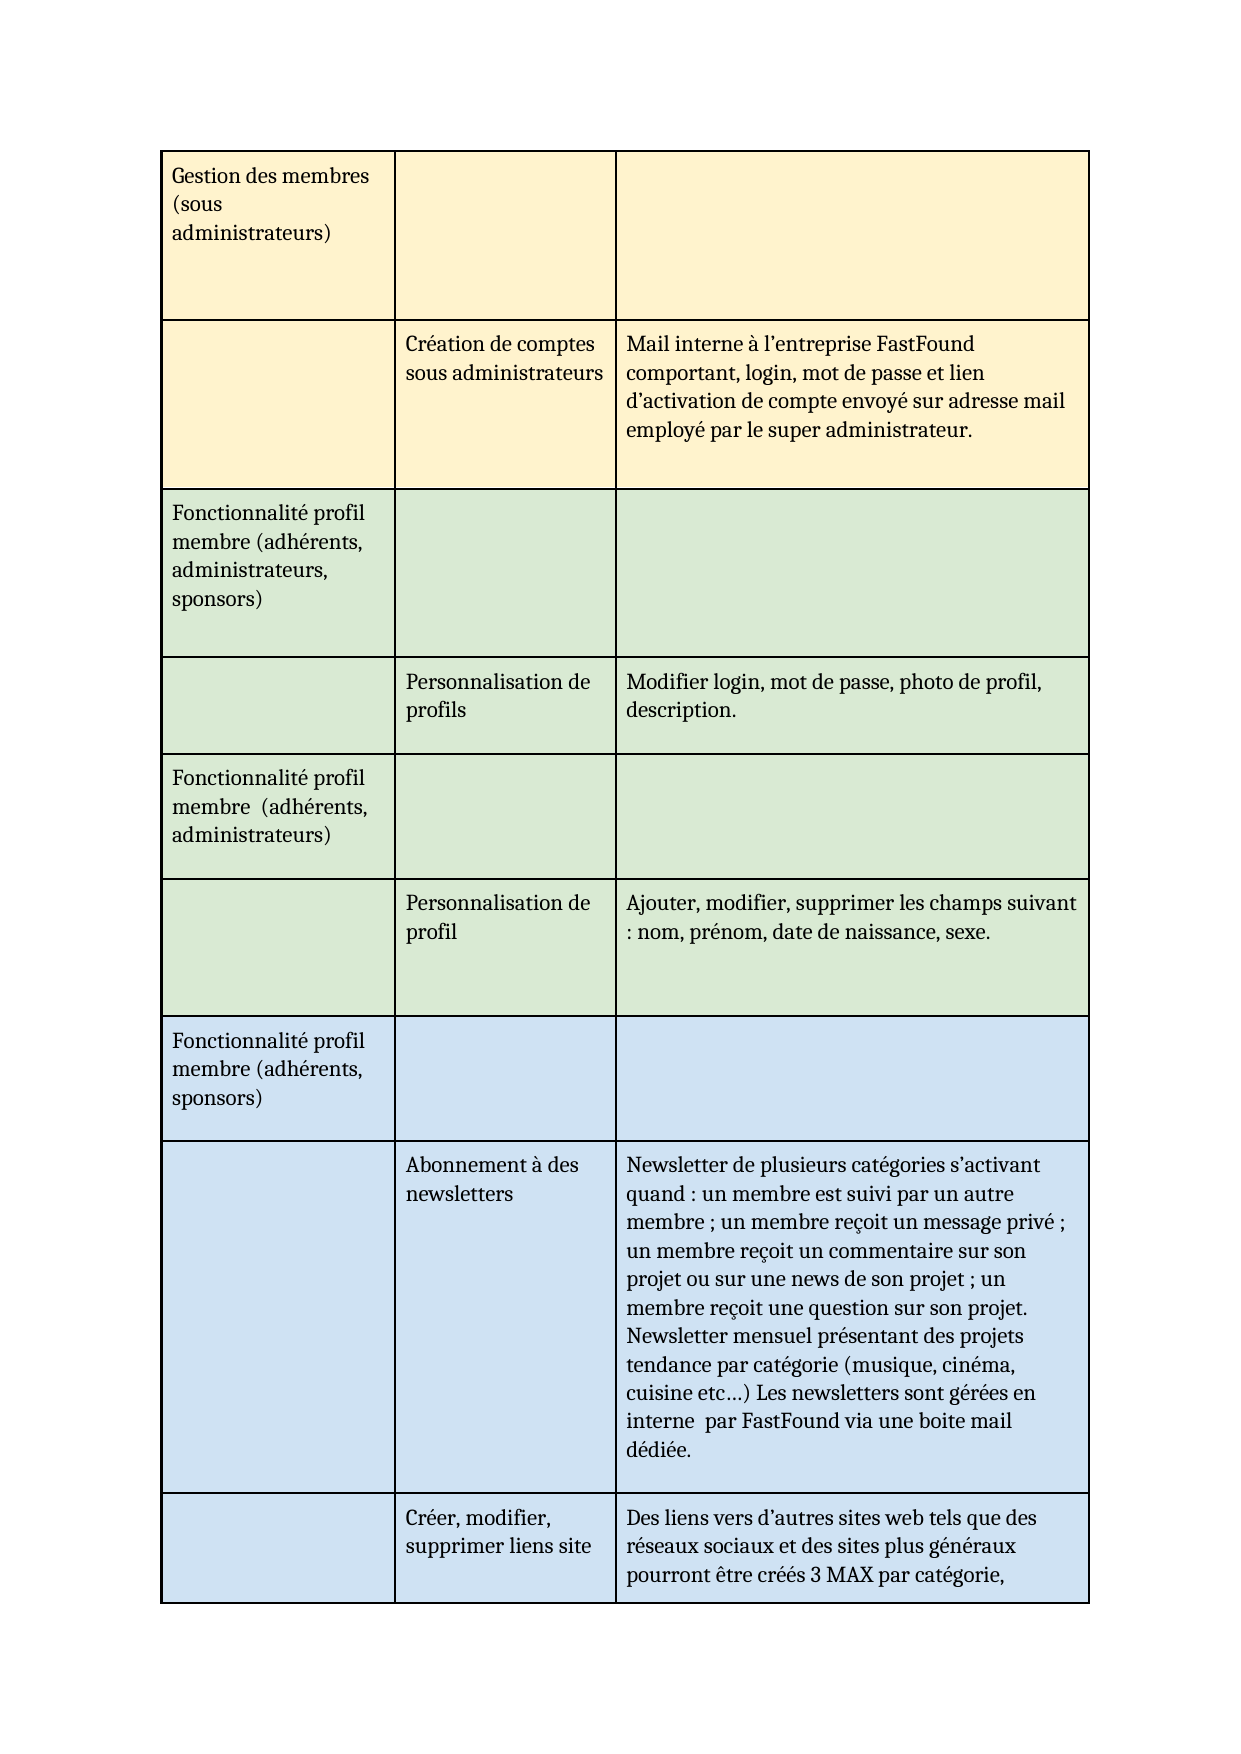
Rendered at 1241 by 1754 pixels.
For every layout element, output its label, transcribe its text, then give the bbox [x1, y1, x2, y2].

table_cell [396, 755, 615, 878]
table_cell [396, 490, 615, 656]
table_cell [163, 321, 394, 487]
table_cell [617, 1017, 1088, 1140]
table_cell Gestion des membres (sous administrateurs) [163, 152, 394, 319]
table_cell Fonctionnalité profil membre (adhérents, administrateurs) [163, 755, 394, 878]
table_cell [617, 755, 1088, 878]
table_cell [617, 490, 1088, 656]
table_cell [163, 1494, 394, 1602]
table_cell Abonnement à des newsletters [396, 1142, 615, 1492]
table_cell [617, 1494, 1088, 1602]
table_cell Ajouter, modifier, supprimer les champs suivant : nom, prénom, date de naissance, sexe. [617, 880, 1088, 1015]
table_cell [163, 658, 394, 753]
table_cell Création de comptes sous administrateurs [396, 321, 615, 487]
table_cell Modifier login, mot de passe, photo de profil, description. [617, 658, 1088, 753]
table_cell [396, 1494, 615, 1602]
table_cell [163, 880, 394, 1015]
table_cell Personnalisation de profils [396, 658, 615, 753]
table_cell Newsletter de plusieurs catégories s’activant quand : un membre est suivi par un autre membre ; un membre reçoit un message privé ; un membre reçoit un commentaire sur son projet ou sur une news de son projet ; un membre reçoit une question sur son projet. Newsletter mensuel présentant des projets tendance par catégorie (musique, cinéma, cuisine etc…) Les newsletters sont gérées en interne par FastFound via une boite mail dédiée. [617, 1142, 1088, 1492]
table_cell [163, 1142, 394, 1492]
table_cell [396, 152, 615, 319]
table_cell Personnalisation de profil [396, 880, 615, 1015]
table_cell Mail interne à l’entreprise FastFound comportant, login, mot de passe et lien d’activation de compte envoyé sur adresse mail employé par le super administrateur. [617, 321, 1088, 487]
table_cell Fonctionnalité profil membre (adhérents, administrateurs, sponsors) [163, 490, 394, 656]
table_cell [396, 1017, 615, 1140]
table_cell Fonctionnalité profil membre (adhérents, sponsors) [163, 1017, 394, 1140]
table_cell [617, 152, 1088, 319]
